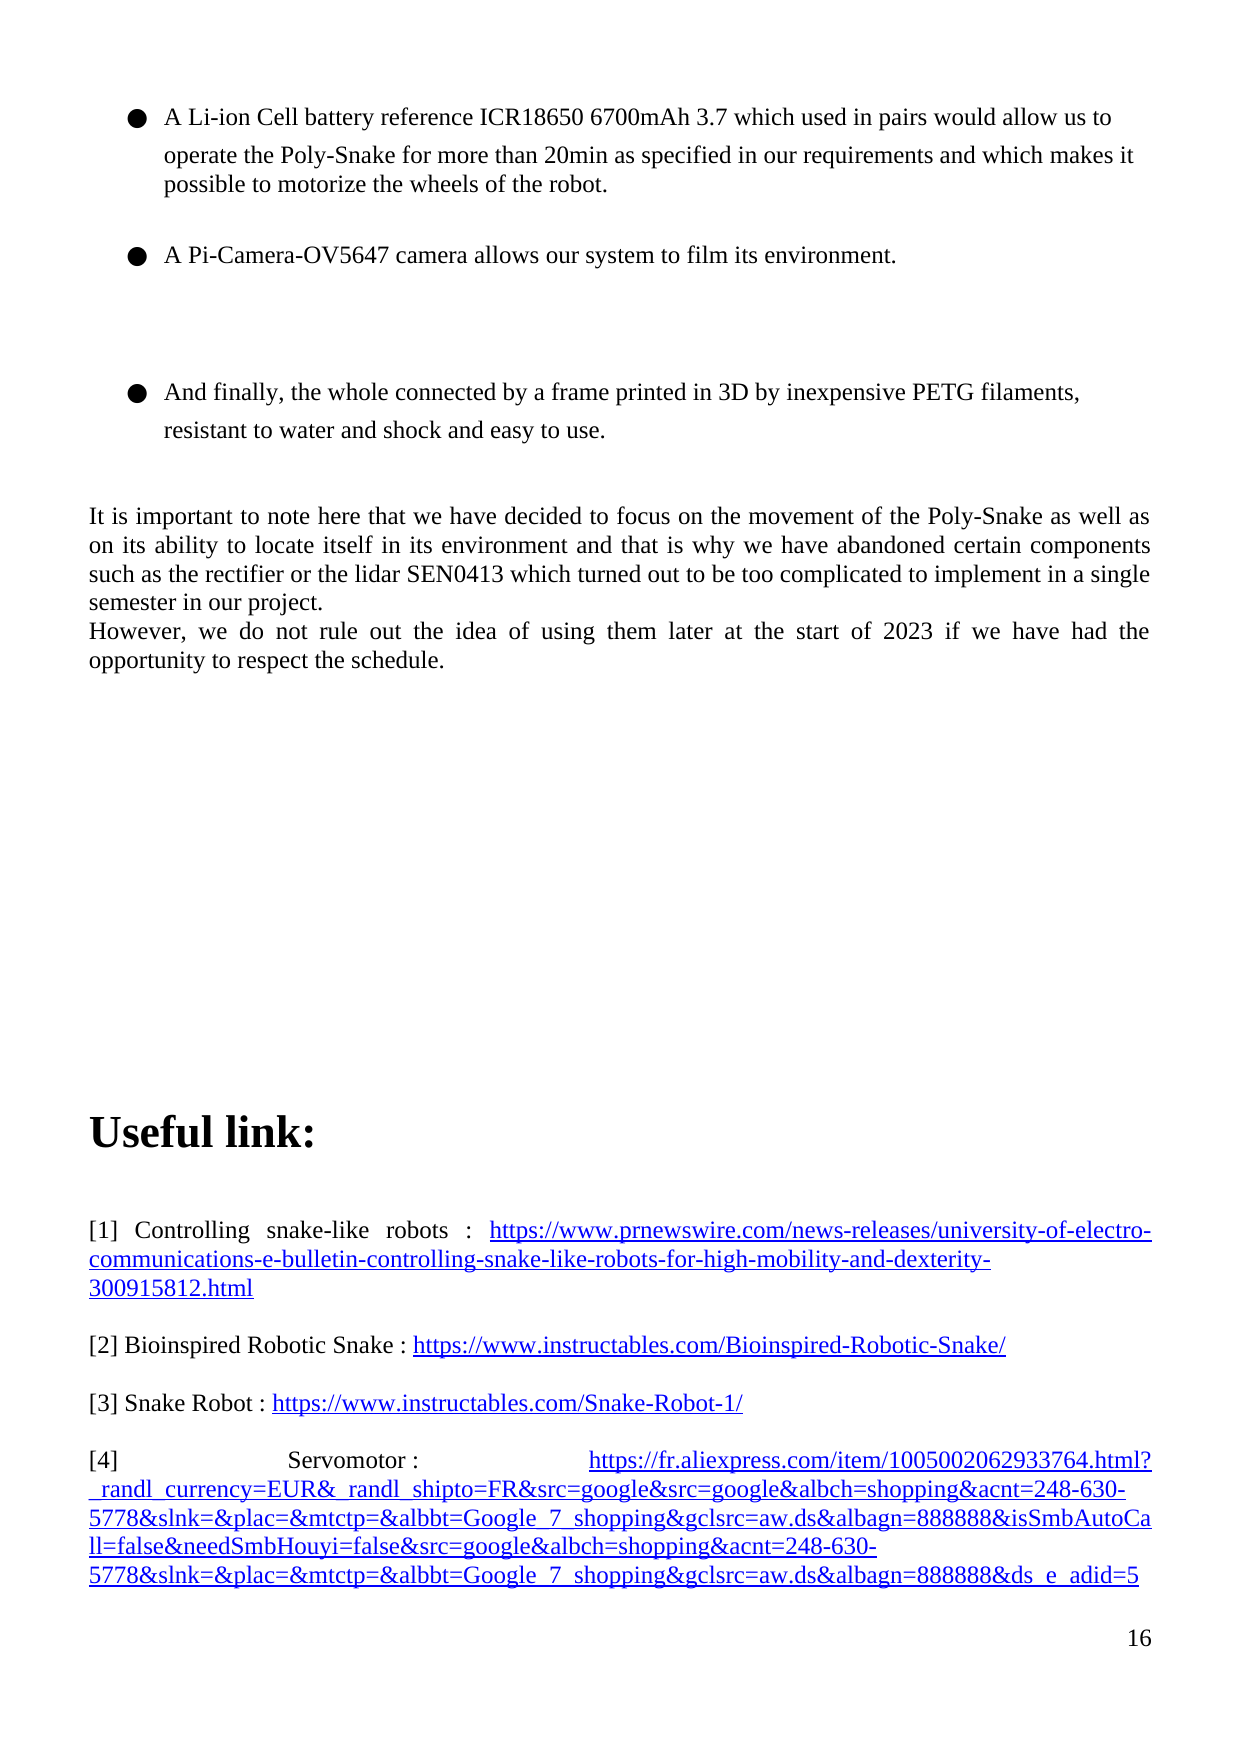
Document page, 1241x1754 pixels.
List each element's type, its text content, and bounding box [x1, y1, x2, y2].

list And finally, the whole connected by a frame printed in 3D by inexpensive PETG filaments, resistant to water and shock and easy to use. [126, 364, 1152, 444]
list A Li-ion Cell battery reference ICR18650 6700mAh 3.7 which used in pairs would allow us to operate the Poly-Snake for more than 20min as specified in our requirements and which makes it possible to motorize the wheels of the robot. [126, 89, 1152, 197]
text [3] Snake Robot : https://www.instructables.com/Snake-Robot-1/ [89, 1388, 1152, 1416]
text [89, 1529, 1152, 1589]
list A Pi-Camera-OV5647 camera allows our system to film its environment. [126, 226, 1152, 277]
text However, we do not rule out the idea of using them later at the start of 2023 if we have had the opportunity to respect the schedule. [89, 616, 1152, 674]
text It is important to note here that we have decided to focus on the movement of the Poly-Snake as well as on its ability to locate itself in its environment and that is why we have abandoned certain components such as the rectifier or the lidar SEN0413 which turned out to be too complicated to implement in a single semester in our project. [89, 501, 1152, 616]
text Useful link: [89, 1105, 1152, 1158]
text [1] Controlling snake-like robots : https://www.prnewswire.com/news-releases/university-of-electro-communications-e-bulletin-controlling-snake-like-robots-for-high-mobility-and-dexterity-300915812.html [89, 1215, 1152, 1301]
text [2] Bioinspired Robotic Snake : https://www.instructables.com/Bioinspired-Robotic-Snake/ [89, 1330, 1152, 1359]
